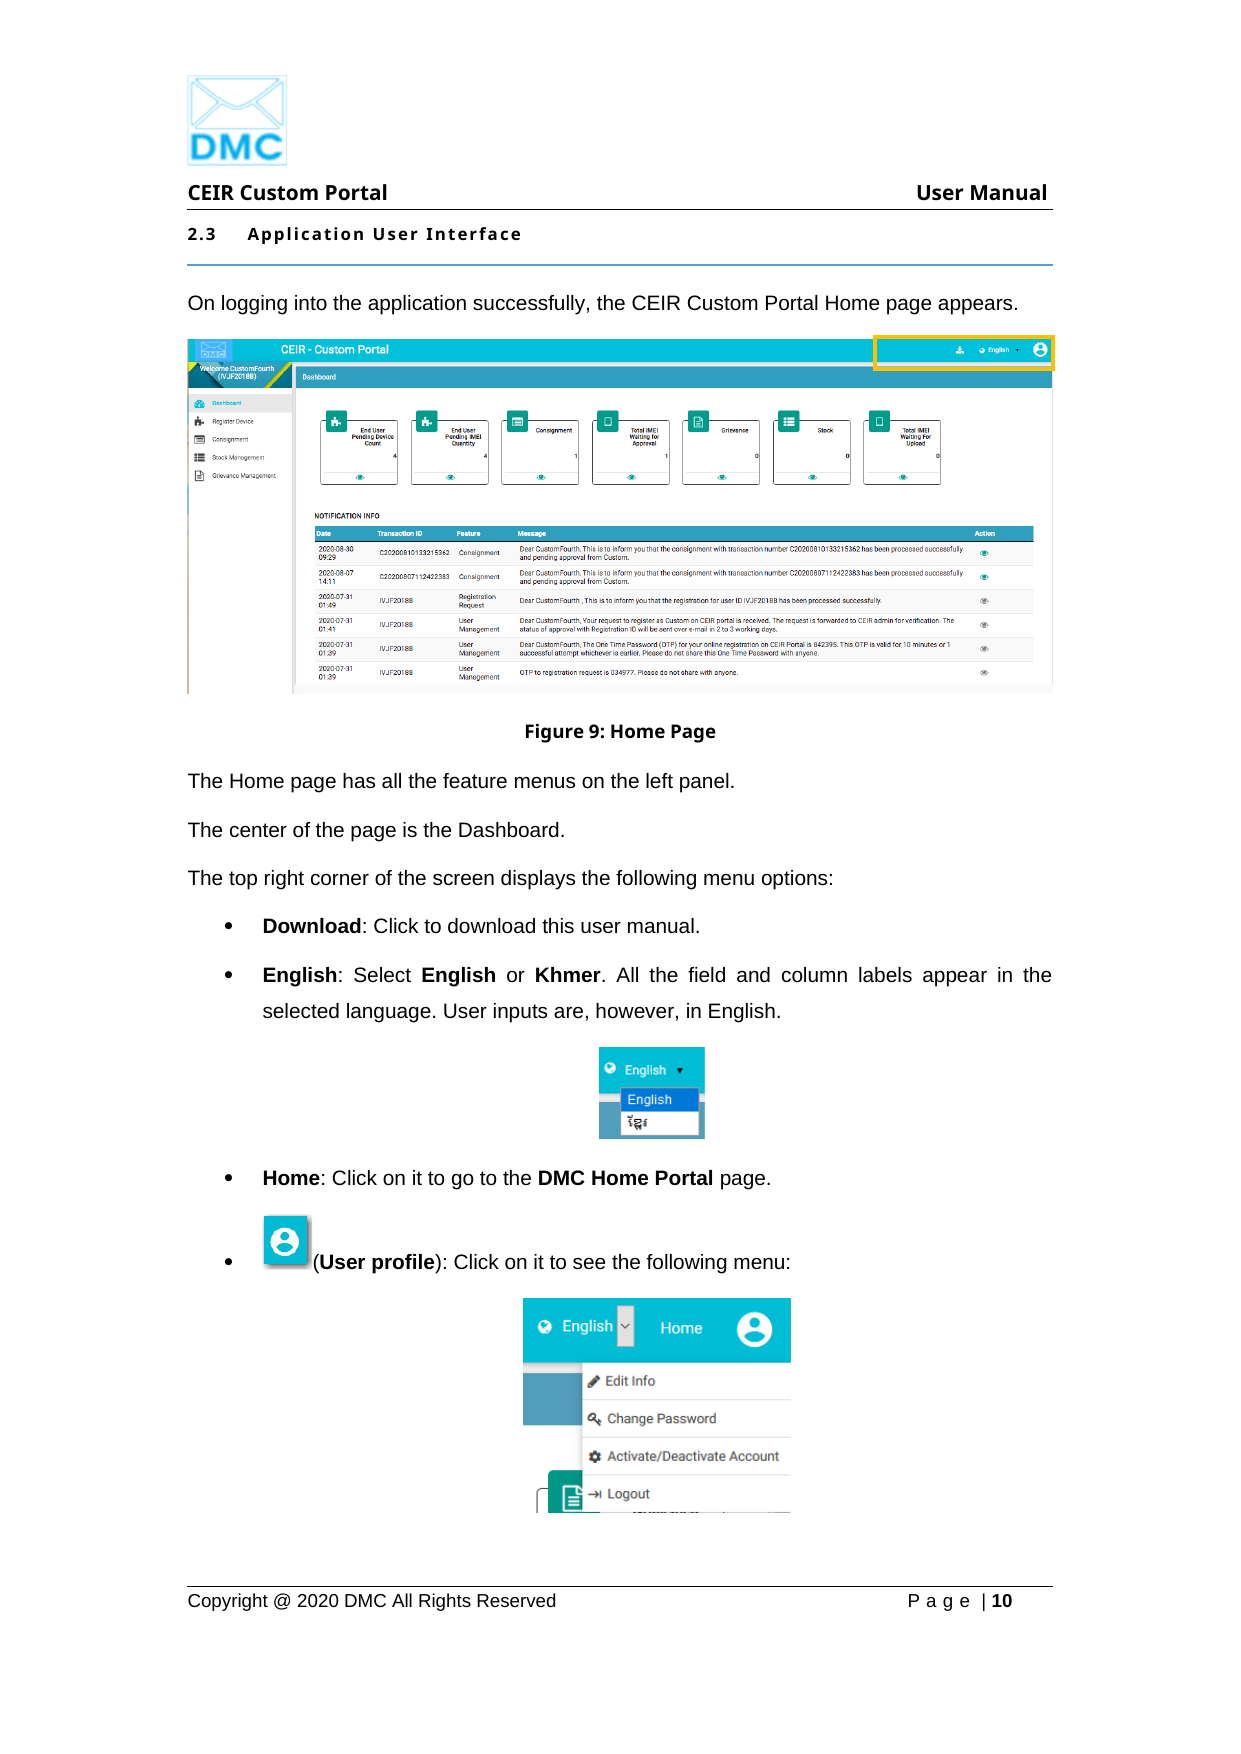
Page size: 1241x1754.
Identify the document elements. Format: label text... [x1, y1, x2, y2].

list (User profile): Click on it to see the following menu: [225, 1214, 1053, 1274]
picture [599, 1047, 716, 1142]
list English: Select English or Khmer. All the field and column labels appear in the selected language. User inputs are, however, in English. [225, 963, 1053, 1023]
picture [187, 75, 288, 166]
text Figure 9: Home Page [187, 718, 1053, 744]
text The center of the page is the Dashboard. [187, 817, 1053, 841]
picture [523, 1298, 792, 1513]
text The Home page has all the feature menus on the left panel. [187, 769, 1053, 793]
picture [877, 339, 1051, 367]
list Home: Click on it to go to the DMC Home Portal page. [225, 1166, 1053, 1190]
picture [262, 1214, 313, 1270]
text On logging into the application successfully, the CEIR Custom Portal Home page appears. [187, 291, 1053, 315]
subtitle Application User Interface [187, 222, 1053, 264]
list Download: Click to download this user manual. [225, 914, 1053, 938]
picture [187, 339, 1054, 694]
text The top right corner of the screen displays the following menu options: [187, 866, 1053, 890]
